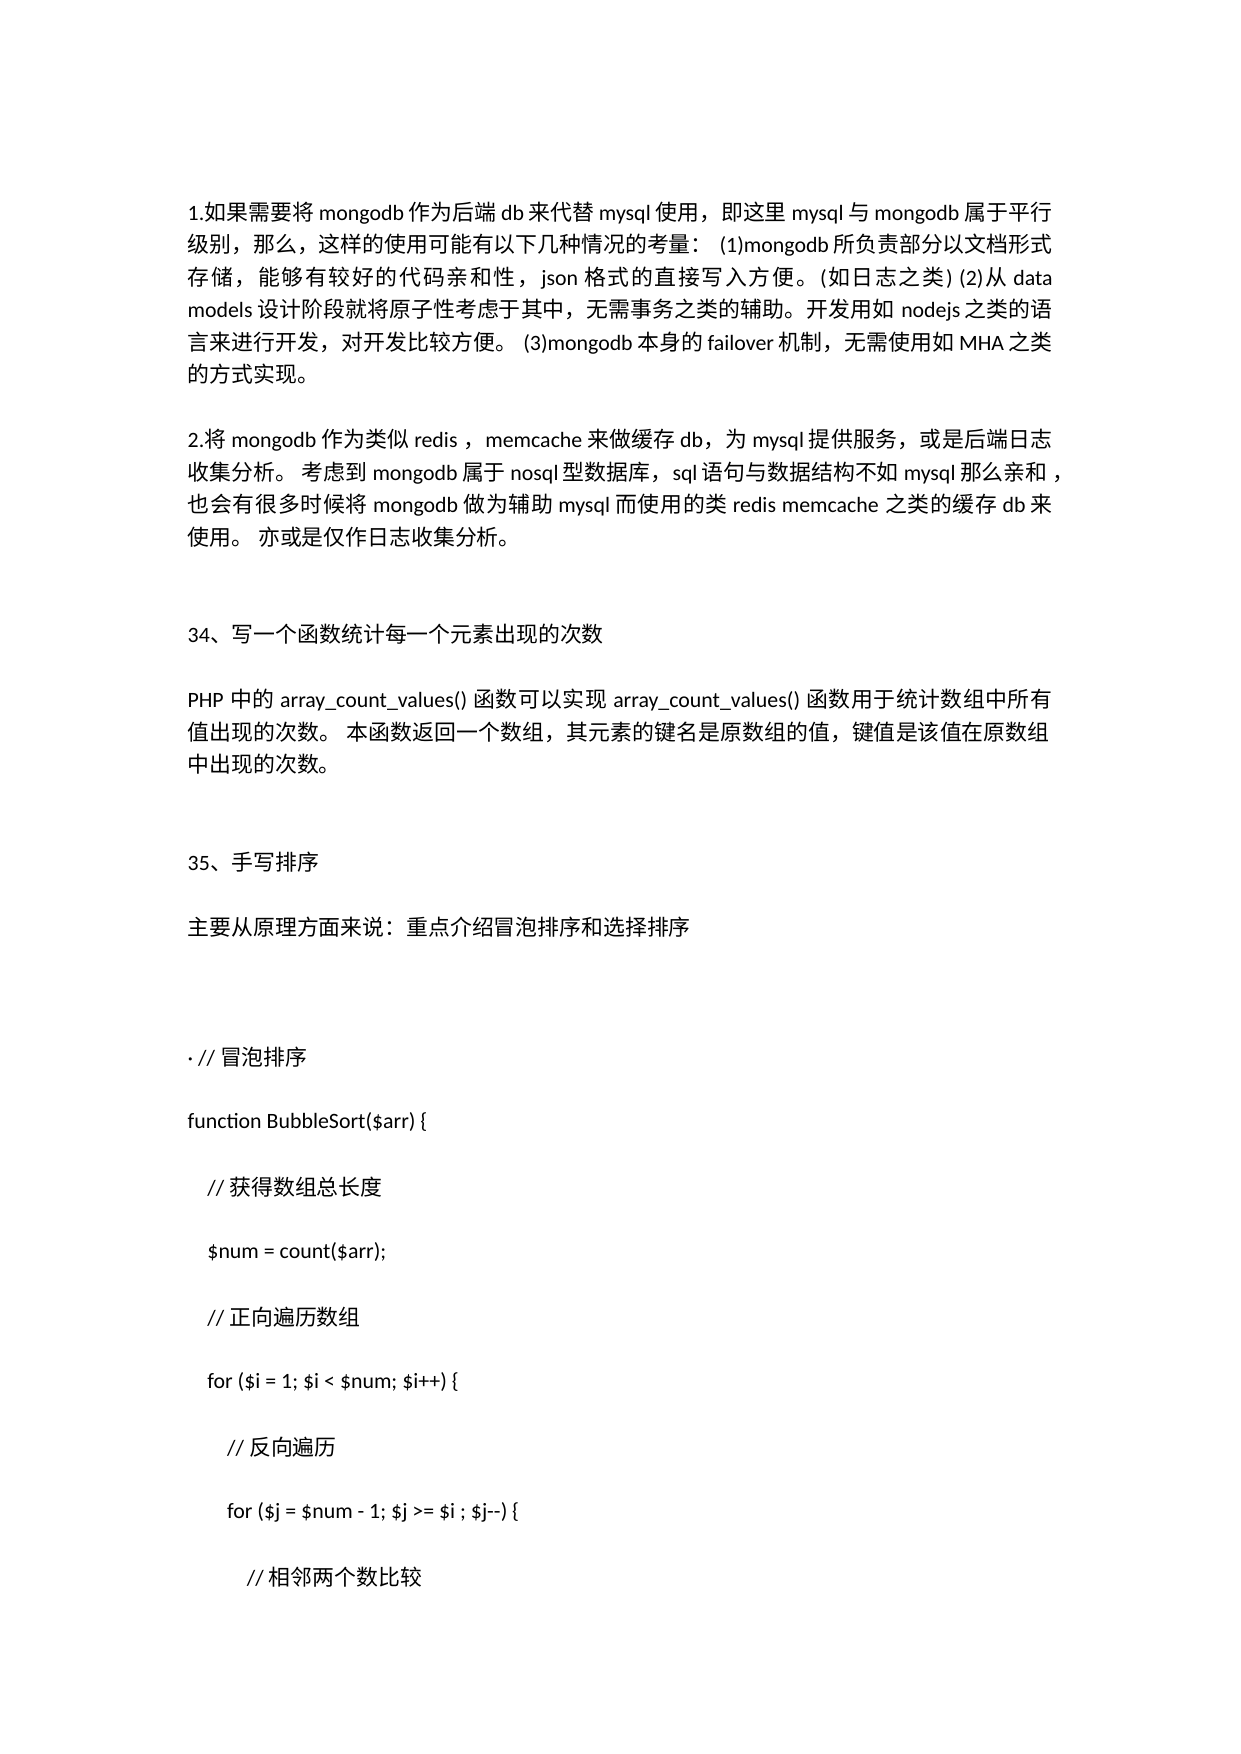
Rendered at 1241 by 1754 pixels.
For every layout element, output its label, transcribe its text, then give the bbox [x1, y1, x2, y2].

text // 正向遍历数组 [187, 1299, 1053, 1332]
text 34、写一个函数统计每一个元素出现的次数 [187, 617, 1053, 649]
text for ($i = 1; $i < $num; $i++) { [187, 1364, 1053, 1397]
text for ($j = $num - 1; $j >= $i ; $j--) { [187, 1494, 1053, 1527]
text · // 冒泡排序 [187, 1039, 1053, 1072]
text // 相邻两个数比较 [187, 1559, 1053, 1592]
text function BubbleSort($arr) { [187, 1104, 1053, 1137]
text 1.如果需要将mongodb作为后端db来代替mysql使用，即这里mysql与mongodb 属于平行级别，那么，这样的使用可能有以下几种情况的考量： (1)mongodb所负责部分以文档形式存储，能够有较好的代码亲和性，json格式的直接写入方便。(如日志之类) (2)从data models设计阶段就将原子性考虑于其中，无需事务之类的辅助。开发用如nodejs之类的语言来进行开发，对开发比较方便。 (3)mongodb本身的failover机制，无需使用如MHA之类的方式实现。 [187, 194, 1053, 389]
text 主要从原理方面来说：重点介绍冒泡排序和选择排序 [187, 909, 1053, 942]
text // 反向遍历 [187, 1429, 1053, 1462]
text // 获得数组总长度 [187, 1169, 1053, 1202]
text 35、手写排序 [187, 844, 1053, 877]
text $num = count($arr); [187, 1234, 1053, 1267]
text PHP 中的 array_count_values() 函数可以实现 array_count_values() 函数用于统计数组中所有值出现的次数。 本函数返回一个数组，其元素的键名是原数组的值，键值是该值在原数组中出现的次数。 [187, 682, 1053, 779]
text 2.将mongodb作为类似redis ，memcache来做缓存db，为mysql提供服务，或是后端日志收集分析。 考虑到mongodb属于nosql型数据库，sql语句与数据结构不如mysql那么亲和 ，也会有很多时候将mongodb做为辅助mysql而使用的类redis memcache 之类的缓存db来使用。 亦或是仅作日志收集分析。 [187, 422, 1053, 552]
